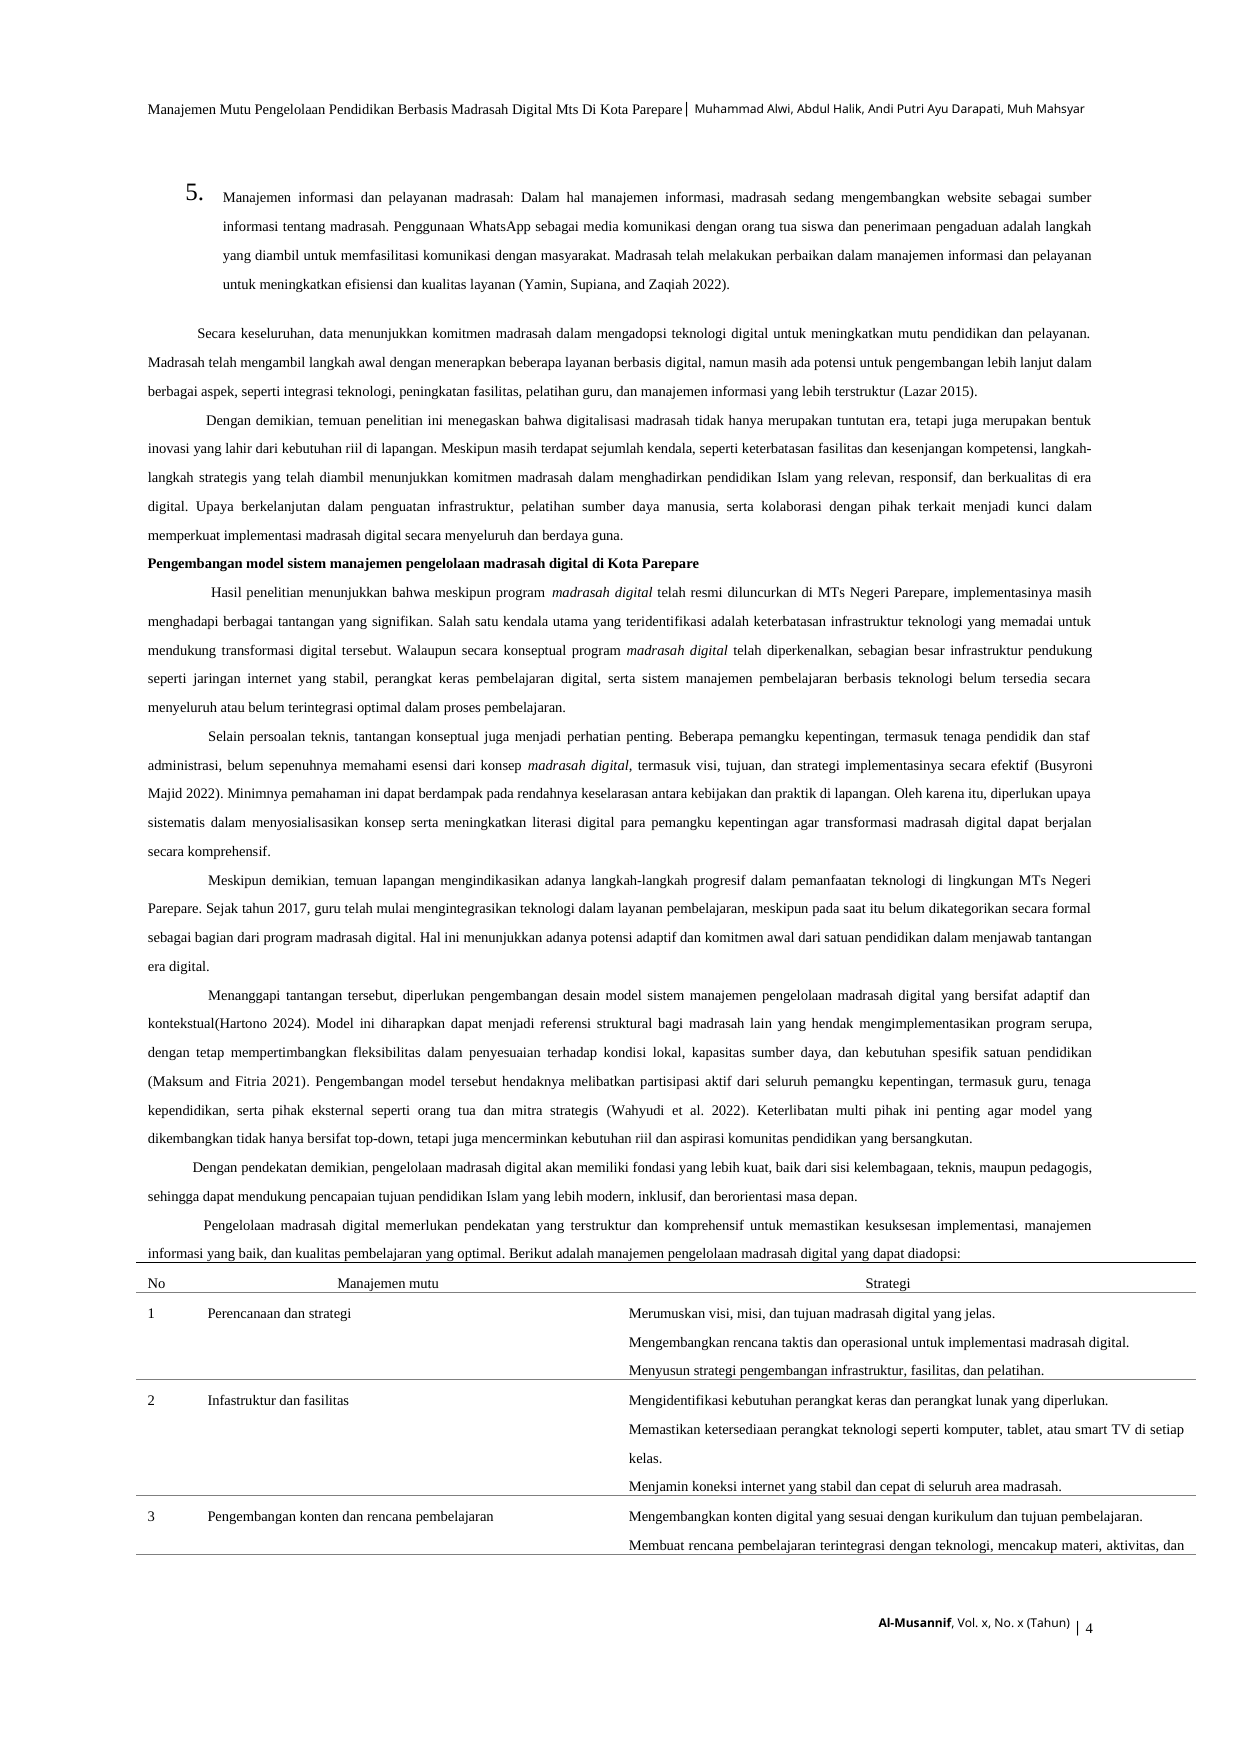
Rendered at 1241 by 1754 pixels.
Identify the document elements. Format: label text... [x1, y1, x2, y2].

table_cell Merumuskan visi, misi, dan tujuan madrasah digital yang jelas. Mengembangkan rencana taktis dan operasional untuk implementasi madrasah digital. Menyusun strategi pengembangan infrastruktur, fasilitas, dan pelatihan. [580, 1293, 1196, 1379]
table_cell 3 [136, 1496, 196, 1553]
text Pengelolaan madrasah digital memerlukan pendekatan yang terstruktur dan komprehensif untuk memastikan kesuksesan implementasi, manajemen informasi yang baik, dan kualitas pembelajaran yang optimal. Berikut adalah manajemen pengelolaan madrasah digital yang dapat diadopsi: [147, 1204, 1092, 1262]
text Selain persoalan teknis, tantangan konseptual juga menjadi perhatian penting. Beberapa pemangku kepentingan, termasuk tenaga pendidik dan staf administrasi, belum sepenuhnya memahami esensi dari konsep madrasah digital, termasuk visi, tujuan, dan strategi implementasinya secara efektif (Busyroni Majid 2022). Minimnya pemahaman ini dapat berdampak pada rendahnya keselarasan antara kebijakan dan praktik di lapangan. Oleh karena itu, diperlukan upaya sistematis dalam menyosialisasikan konsep serta meningkatkan literasi digital para pemangku kepentingan agar transformasi madrasah digital dapat berjalan secara komprehensif. [148, 716, 1092, 859]
table_cell Perencanaan dan strategi [196, 1293, 580, 1379]
table_cell Mengidentifikasi kebutuhan perangkat keras dan perangkat lunak yang diperlukan. Memastikan ketersediaan perangkat teknologi seperti komputer, tablet, atau smart TV di setiap kelas. Menjamin koneksi internet yang stabil dan cepat di seluruh area madrasah. [580, 1380, 1196, 1495]
text Pengembangan model sistem manajemen pengelolaan madrasah digital di Kota Parepare [147, 543, 1092, 572]
table_header Strategi [580, 1263, 1196, 1292]
text Dengan demikian, temuan penelitian ini menegaskan bahwa digitalisasi madrasah tidak hanya merupakan tuntutan era, tetapi juga merupakan bentuk inovasi yang lahir dari kebutuhan riil di lapangan. Meskipun masih terdapat sejumlah kendala, seperti keterbatasan fasilitas dan kesenjangan kompetensi, langkah-langkah strategis yang telah diambil menunjukkan komitmen madrasah dalam menghadirkan pendidikan Islam yang relevan, responsif, dan berkualitas di era digital. Upaya berkelanjutan dalam penguatan infrastruktur, pelatihan sumber daya manusia, serta kolaborasi dengan pihak terkait menjadi kunci dalam memperkuat implementasi madrasah digital secara menyeluruh dan berdaya guna. [147, 399, 1092, 543]
table_cell 1 [136, 1293, 196, 1379]
text Meskipun demikian, temuan lapangan mengindikasikan adanya langkah-langkah progresif dalam pemanfaatan teknologi di lingkungan MTs Negeri Parepare. Sejak tahun 2017, guru telah mulai mengintegrasikan teknologi dalam layanan pembelajaran, meskipun pada saat itu belum dikategorikan secara formal sebagai bagian dari program madrasah digital. Hal ini menunjukkan adanya potensi adaptif dan komitmen awal dari satuan pendidikan dalam menjawab tantangan era digital. [148, 859, 1092, 974]
table_cell 2 [136, 1380, 196, 1495]
table_cell Infastruktur dan fasilitas [196, 1380, 580, 1495]
text Hasil penelitian menunjukkan bahwa meskipun program madrasah digital telah resmi diluncurkan di MTs Negeri Parepare, implementasinya masih menghadapi berbagai tantangan yang signifikan. Salah satu kendala utama yang teridentifikasi adalah keterbatasan infrastruktur teknologi yang memadai untuk mendukung transformasi digital tersebut. Walaupun secara konseptual program madrasah digital telah diperkenalkan, sebagian besar infrastruktur pendukung seperti jaringan internet yang stabil, perangkat keras pembelajaran digital, serta sistem manajemen pembelajaran berbasis teknologi belum tersedia secara menyeluruh atau belum terintegrasi optimal dalam proses pembelajaran. [148, 572, 1092, 716]
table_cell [580, 1496, 1196, 1553]
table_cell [196, 1496, 580, 1553]
table_header Manajemen mutu [196, 1263, 580, 1292]
text Secara keseluruhan, data menunjukkan komitmen madrasah dalam mengadopsi teknologi digital untuk meningkatkan mutu pendidikan dan pelayanan. Madrasah telah mengambil langkah awal dengan menerapkan beberapa layanan berbasis digital, namun masih ada potensi untuk pengembangan lebih lanjut dalam berbagai aspek, seperti integrasi teknologi, peningkatan fasilitas, pelatihan guru, dan manajemen informasi yang lebih terstruktur (Lazar 2015). [147, 313, 1092, 399]
text Dengan pendekatan demikian, pengelolaan madrasah digital akan memiliki fondasi yang lebih kuat, baik dari sisi kelembagaan, teknis, maupun pedagogis, sehingga dapat mendukung pencapaian tujuan pendidikan Islam yang lebih modern, inklusif, dan berorientasi masa depan. [148, 1147, 1092, 1204]
text Menanggapi tantangan tersebut, diperlukan pengembangan desain model sistem manajemen pengelolaan madrasah digital yang bersifat adaptif dan kontekstual(Hartono 2024). Model ini diharapkan dapat menjadi referensi struktural bagi madrasah lain yang hendak mengimplementasikan program serupa, dengan tetap mempertimbangkan fleksibilitas dalam penyesuaian terhadap kondisi lokal, kapasitas sumber daya, dan kebutuhan spesifik satuan pendidikan (Maksum and Fitria 2021). Pengembangan model tersebut hendaknya melibatkan partisipasi aktif dari seluruh pemangku kepentingan, termasuk guru, tenaga kependidikan, serta pihak eksternal seperti orang tua dan mitra strategis (Wahyudi et al. 2022). Keterlibatan multi pihak ini penting agar model yang dikembangkan tidak hanya bersifat top-down, tetapi juga mencerminkan kebutuhan riil dan aspirasi komunitas pendidikan yang bersangkutan. [148, 974, 1092, 1147]
table_header No [136, 1263, 196, 1292]
list Manajemen informasi dan pelayanan madrasah: Dalam hal manajemen informasi, madrasah sedang mengembangkan website sebagai sumber informasi tentang madrasah. Penggunaan WhatsApp sebagai media komunikasi dengan orang tua siswa dan penerimaan pengaduan adalah langkah yang diambil untuk memfasilitasi komunikasi dengan masyarakat. Madrasah telah melakukan perbaikan dalam manajemen informasi dan pelayanan untuk meningkatkan efisiensi dan kualitas layanan (Yamin, Supiana, and Zaqiah 2022). [185, 177, 1092, 292]
